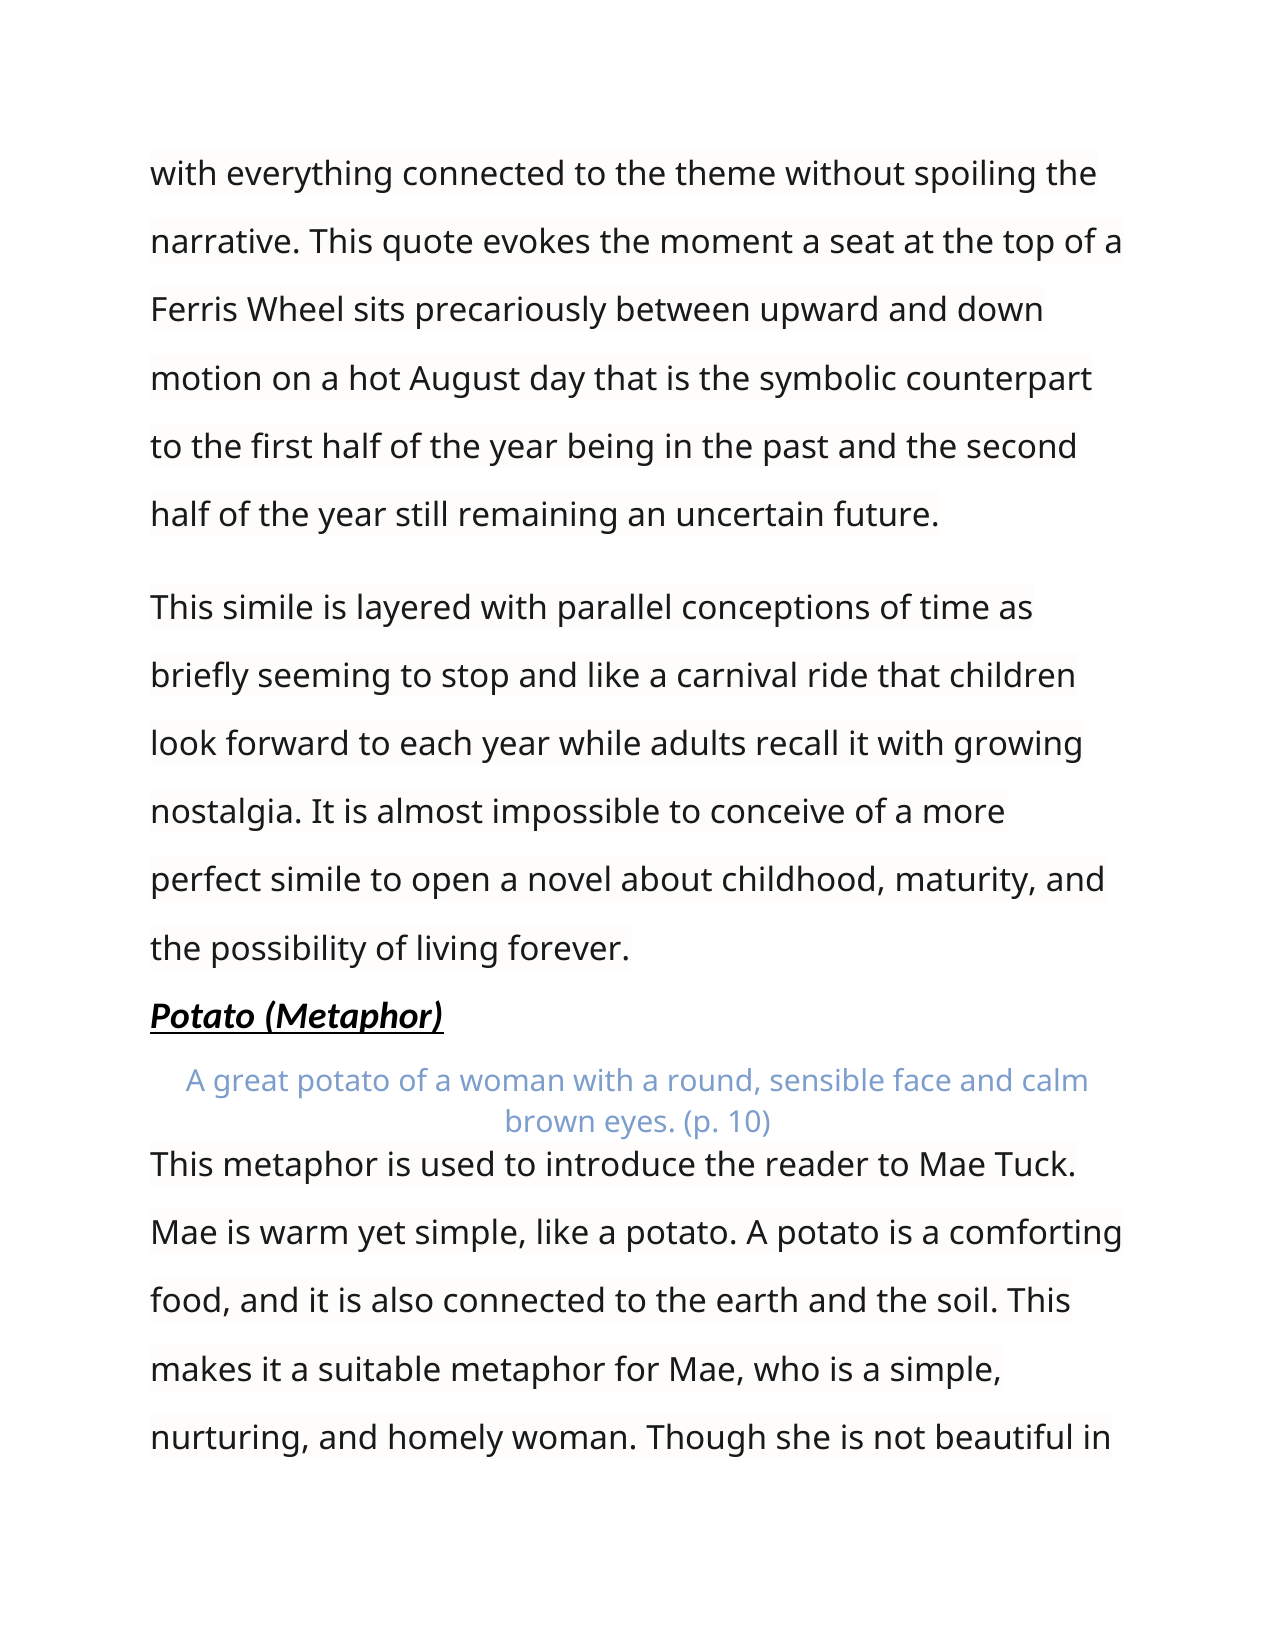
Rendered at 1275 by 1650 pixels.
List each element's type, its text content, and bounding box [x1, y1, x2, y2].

text Potato (Metaphor) [150, 992, 1125, 1038]
text A great potato of a woman with a round, sensible face and calm brown eyes. (p. 10) [150, 1059, 1125, 1141]
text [150, 1141, 1125, 1459]
text This simile is layered with parallel conceptions of time as briefly seeming to stop and like a carnival ride that children look forward to each year while adults recall it with growing nostalgia. It is almost impossible to conceive of a more perfect simile to open a novel about childhood, maturity, and the possibility of living forever. [150, 584, 1125, 970]
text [150, 150, 1125, 536]
